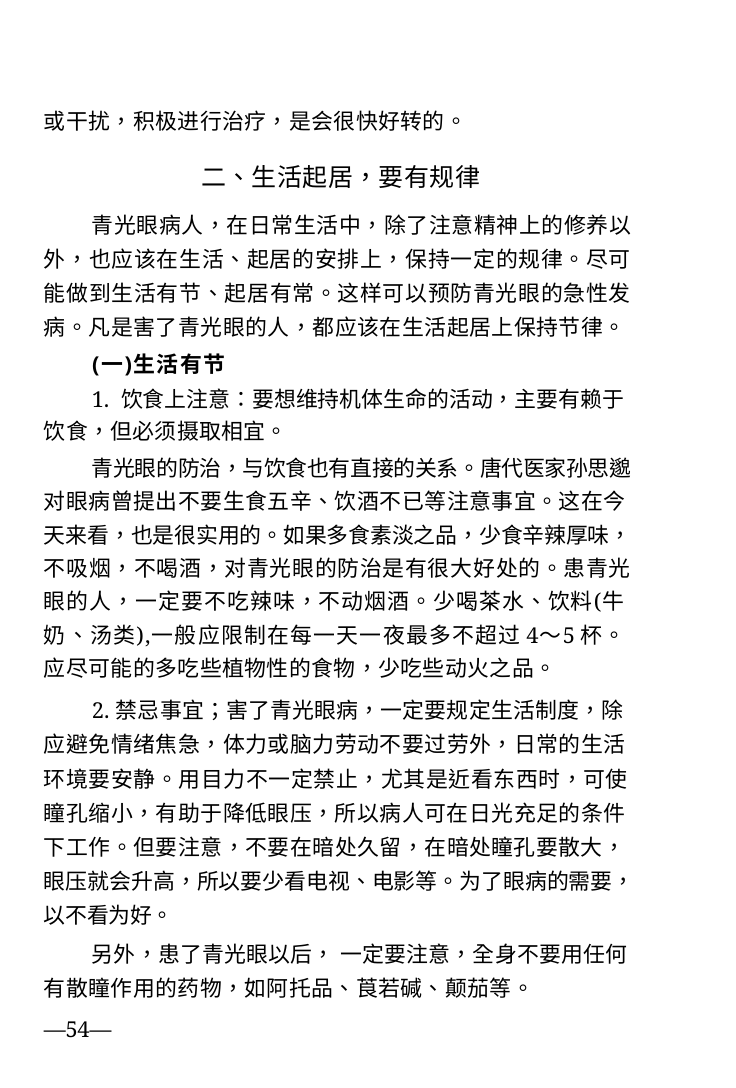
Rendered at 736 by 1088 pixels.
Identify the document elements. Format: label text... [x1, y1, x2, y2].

text 或干扰，积极进行治疗，是会很快好转的。 [44, 108, 636, 135]
text 青光眼的防治，与饮食也有直接的关系。唐代医家孙思邈 对眼病曾提出不要生食五辛、饮酒不已等注意事宜。这在今 天来看，也是很实用的。如果多食素淡之品，少食辛辣厚味， 不吸烟，不喝酒，对青光眼的防治是有很大好处的。患青光 眼的人，一定要不吃辣味，不动烟酒。少喝茶水、饮料(牛 奶、汤类),一般应限制在每一天一夜最多不超过4～5杯。 应尽可能的多吃些植物性的食物，少吃些动火之品。 [44, 453, 631, 683]
text 1. 饮食上注意：要想维持机体生命的活动，主要有赖于 饮食，但必须摄取相宜。 [44, 384, 634, 446]
text 青光眼病人，在日常生活中，除了注意精神上的修养以 外，也应该在生活、起居的安排上，保持一定的规律。尽可 能做到生活有节、起居有常。这样可以预防青光眼的急性发 病。凡是害了青光眼的人，都应该在生活起居上保持节律。 [44, 211, 632, 342]
text 另外，患了青光眼以后， 一定要注意，全身不要用任何 有散瞳作用的药物，如阿托品、莨若碱、颠茄等。 [44, 939, 631, 1003]
text 二、生活起居，要有规律 [201, 161, 636, 192]
text (一)生活有节 [92, 349, 636, 378]
text 2. 禁忌事宜；害了青光眼病，一定要规定生活制度，除 应避免情绪焦急，体力或脑力劳动不要过劳外，日常的生活 环境要安静。用目力不一定禁止，尤其是近看东西时，可使 瞳孔缩小，有助于降低眼压，所以病人可在日光充足的条件 下工作。但要注意，不要在暗处久留，在暗处瞳孔要散大， 眼压就会升高，所以要少看电视、电影等。为了眼病的需要， 以不看为好。 [44, 695, 636, 930]
